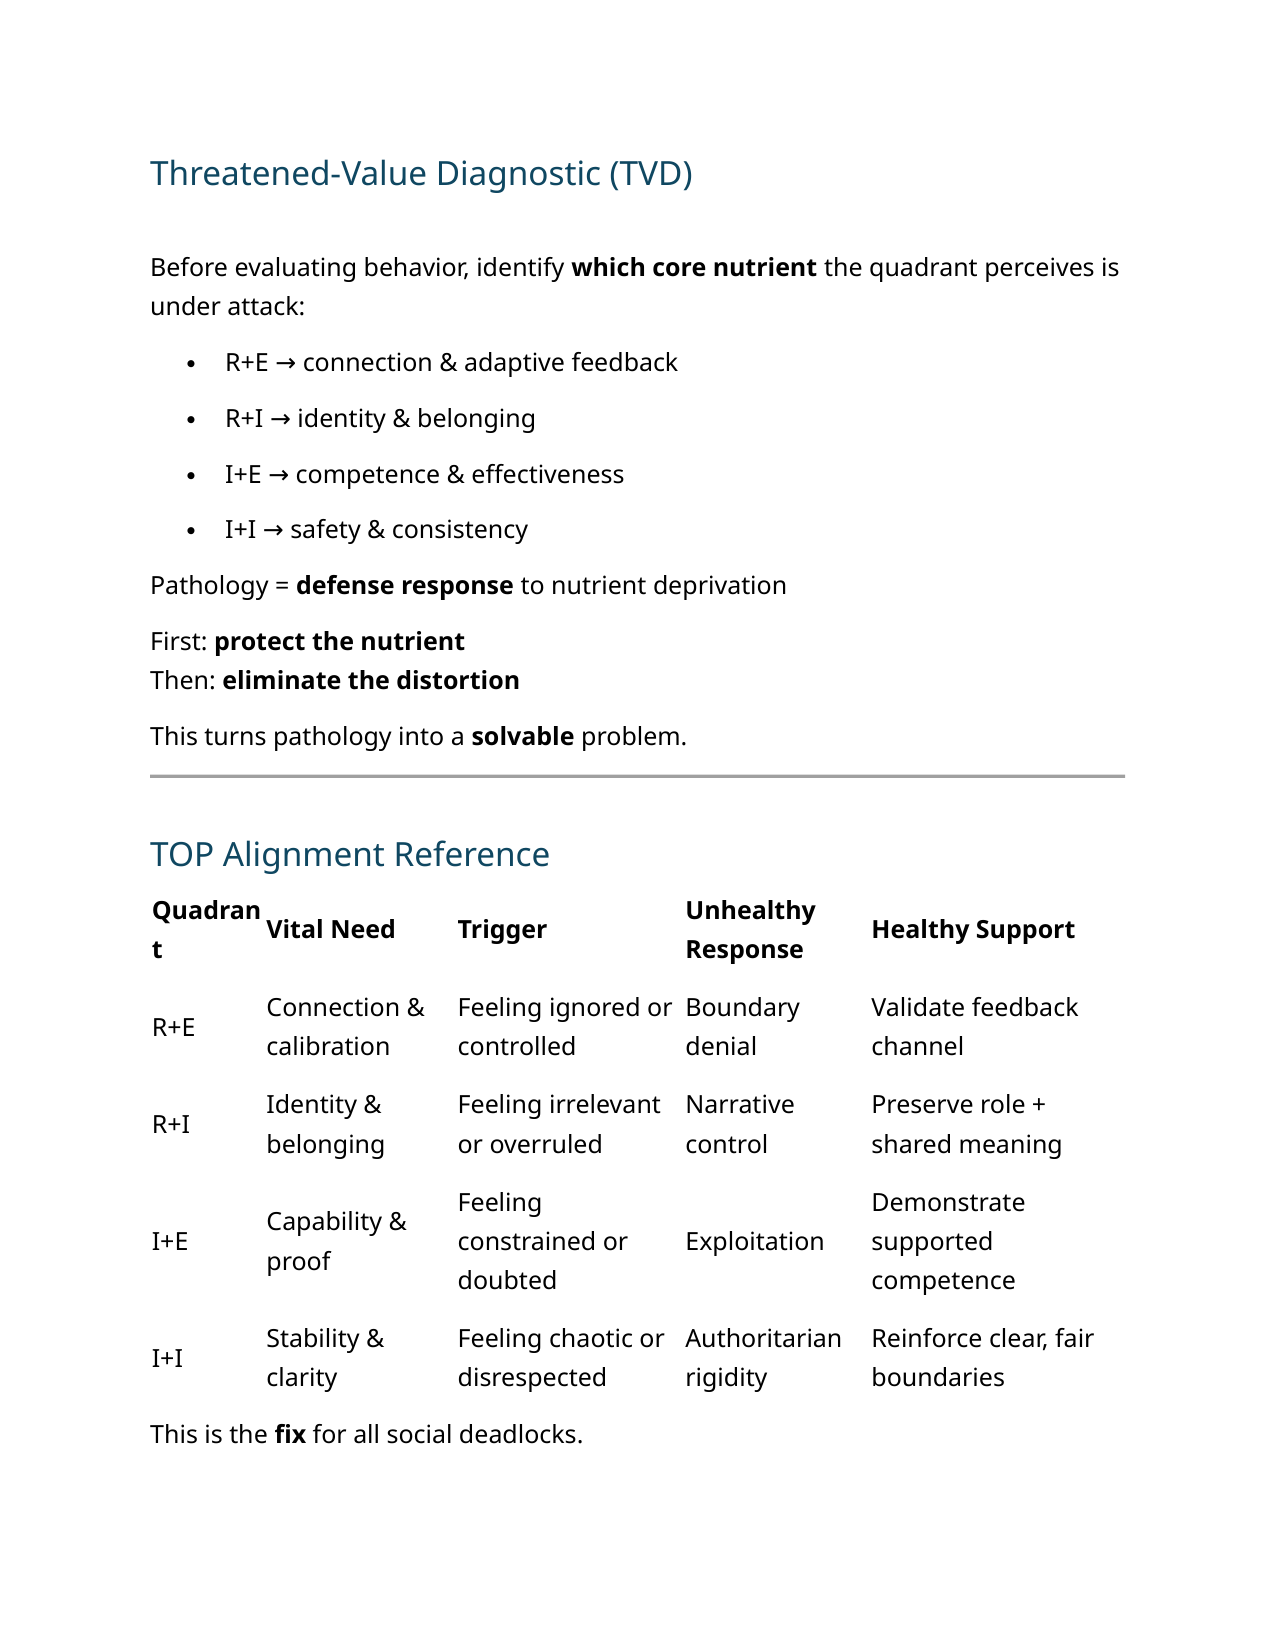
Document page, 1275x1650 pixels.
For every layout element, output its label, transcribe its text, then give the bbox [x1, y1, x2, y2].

text This is the fix for all social deadlocks. [150, 1417, 1125, 1451]
table_header Quadrant [150, 891, 265, 988]
table_cell Validate feedback channel [870, 988, 1125, 1086]
table_header Healthy Support [870, 891, 1125, 988]
table_cell Capability & proof [265, 1183, 456, 1319]
table_header Trigger [456, 891, 684, 988]
table_cell Demonstrate supported competence [870, 1183, 1125, 1319]
list R+I → identity & belonging [187, 401, 1125, 434]
table_cell Boundary denial [684, 988, 869, 1086]
table_cell Identity & belonging [265, 1086, 456, 1183]
table_cell Feeling constrained or doubted [456, 1183, 684, 1319]
subtitle TOP Alignment Reference [150, 831, 1125, 876]
text Before evaluating behavior, identify which core nutrient the quadrant perceives is under attack: [150, 211, 1125, 323]
text First: protect the nutrient Then: eliminate the distortion [150, 624, 1125, 697]
table_cell Stability & clarity [265, 1319, 456, 1417]
table_cell R+I [150, 1086, 265, 1183]
list I+I → safety & consistency [187, 512, 1125, 546]
table_cell Feeling ignored or controlled [456, 988, 684, 1086]
list R+E → connection & adaptive feedback [187, 345, 1125, 379]
table_cell Feeling chaotic or disrespected [456, 1319, 684, 1417]
subtitle Threatened-Value Diagnostic (TVD) [150, 150, 1125, 195]
text This turns pathology into a solvable problem. [150, 719, 1125, 753]
text Pathology = defense response to nutrient deprivation [150, 568, 1125, 602]
table_cell Feeling irrelevant or overruled [456, 1086, 684, 1183]
table_cell I+I [150, 1319, 265, 1417]
table_cell Preserve role + shared meaning [870, 1086, 1125, 1183]
table_cell Connection & calibration [265, 988, 456, 1086]
list I+E → competence & effectiveness [187, 456, 1125, 490]
table_cell Authoritarian rigidity [684, 1319, 869, 1417]
table_cell R+E [150, 988, 265, 1086]
table_cell Narrative control [684, 1086, 869, 1183]
table_cell Reinforce clear, fair boundaries [870, 1319, 1125, 1417]
table_header Vital Need [265, 891, 456, 988]
table_cell Exploitation [684, 1183, 869, 1319]
table_header Unhealthy Response [684, 891, 869, 988]
table_cell I+E [150, 1183, 265, 1319]
